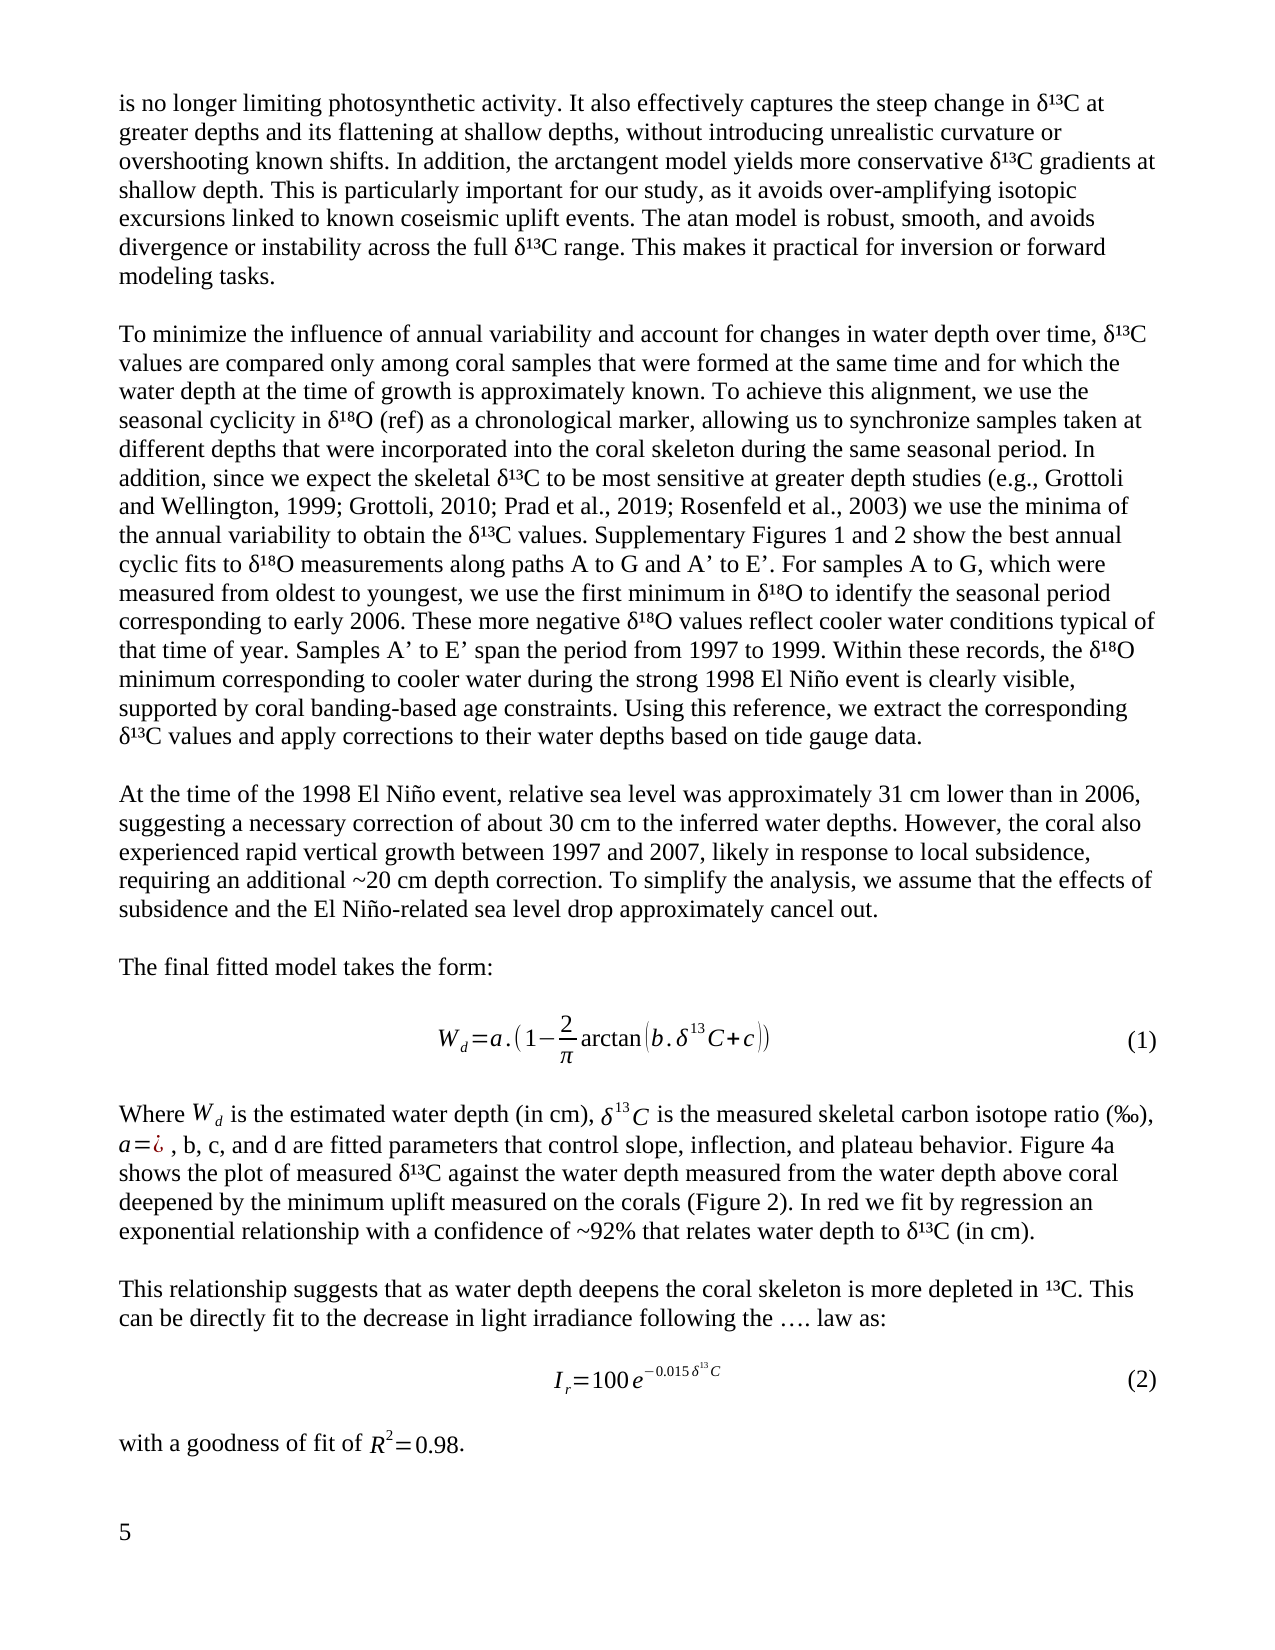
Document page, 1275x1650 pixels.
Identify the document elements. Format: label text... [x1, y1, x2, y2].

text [118, 88, 1156, 290]
text To minimize the influence of annual variability and account for changes in water depth over time, δ¹³C values are compared only among coral samples that were formed at the same time and for which the water depth at the time of growth is approximately known. To achieve this alignment, we use the seasonal cyclicity in δ¹⁸O (ref) as a chronological marker, allowing us to synchronize samples taken at different depths that were incorporated into the coral skeleton during the same seasonal period. In addition, since we expect the skeletal δ¹³C to be most sensitive at greater depth studies (e.g., Grottoli and Wellington, 1999; Grottoli, 2010; Prad et al., 2019; Rosenfeld et al., 2003) we use the minima of the annual variability to obtain the δ¹³C values. Supplementary Figures 1 and 2 show the best annual cyclic fits to δ¹⁸O measurements along paths A to G and A’ to E’. For samples A to G, which were measured from oldest to youngest, we use the first minimum in δ¹⁸O to identify the seasonal period corresponding to early 2006. These more negative δ¹⁸O values reflect cooler water conditions typical of that time of year. Samples A’ to E’ span the period from 1997 to 1999. Within these records, the δ¹⁸O minimum corresponding to cooler water during the strong 1998 El Niño event is clearly visible, supported by coral banding-based age constraints. Using this reference, we extract the corresponding δ¹³C values and apply corrections to their water depths based on tide gauge data. [118, 319, 1156, 750]
text The final fitted model takes the form: [118, 952, 1156, 981]
text At the time of the 1998 El Niño event, relative sea level was approximately 31 cm lower than in 2006, suggesting a necessary correction of about 30 cm to the inferred water depths. However, the coral also experienced rapid vertical growth between 1997 and 2007, likely in response to local subsidence, requiring an additional ~20 cm depth correction. To simplify the analysis, we assume that the effects of subsidence and the El Niño-related sea level drop approximately cancel out. [118, 779, 1156, 923]
text (1) [118, 1010, 1156, 1069]
text with a goodness of fit of . [118, 1427, 1156, 1458]
text Where is the estimated water depth (in cm), is the measured skeletal carbon isotope ratio (‰), , b, c, and d are fitted parameters that control slope, inflection, and plateau behavior. Figure 4a shows the plot of measured δ¹³C against the water depth measured from the water depth above coral deepened by the minimum uplift measured on the corals (Figure 2). In red we fit by regression an exponential relationship with a confidence of ~92% that relates water depth to δ¹³C (in cm). [118, 1098, 1156, 1245]
text (2) [118, 1361, 1156, 1397]
text This relationship suggests that as water depth deepens the coral skeleton is more depleted in ¹³C. This can be directly fit to the decrease in light irradiance following the …. law as: [118, 1274, 1156, 1331]
